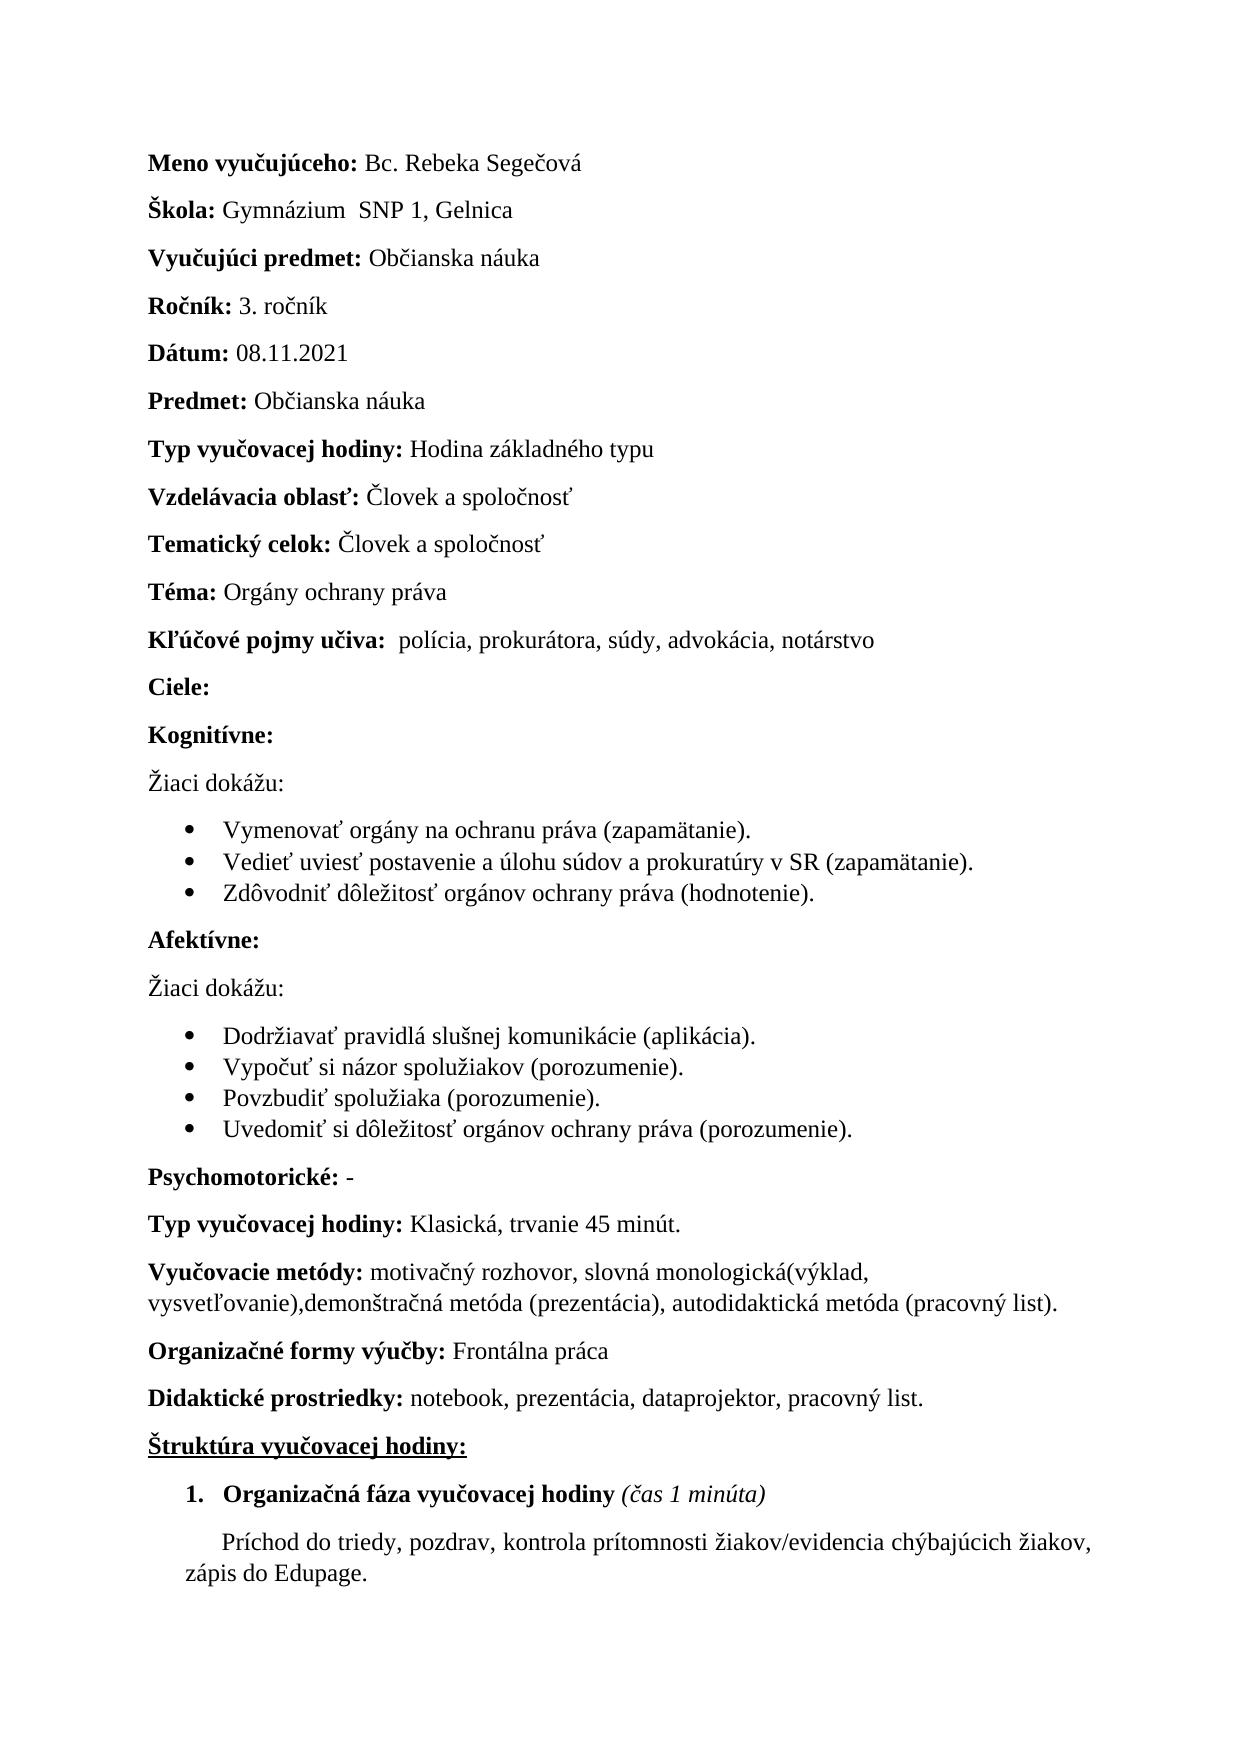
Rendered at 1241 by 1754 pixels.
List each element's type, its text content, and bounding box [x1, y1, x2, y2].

text Predmet: Občianska náuka [148, 386, 1093, 415]
list Povzbudiť spolužiaka (porozumenie). [185, 1083, 1093, 1112]
list Vedieť uviesť postavenie a úlohu súdov a prokuratúry v SR (zapamätanie). [185, 847, 1093, 875]
text Afektívne: [148, 925, 1093, 954]
text Vyučujúci predmet: Občianska náuka [148, 243, 1093, 272]
text Štruktúra vyučovacej hodiny: [148, 1431, 1093, 1460]
text Tematický celok: Človek a spoločnosť [148, 529, 1093, 558]
list Dodržiavať pravidlá slušnej komunikácie (aplikácia). [185, 1021, 1093, 1049]
text Žiaci dokážu: [148, 973, 1093, 1002]
text Vzdelávacia oblasť: Človek a spoločnosť [148, 482, 1093, 510]
text Meno vyučujúceho: Bc. Rebeka Segečová [148, 148, 1093, 176]
text Vyučovacie metódy: motivačný rozhovor, slovná monologická(výklad, vysvetľovanie),demonštračná metóda (prezentácia), autodidaktická metóda (pracovný list). [148, 1257, 1093, 1317]
text Ciele: [148, 672, 1093, 701]
text Ročník: 3. ročník [148, 291, 1093, 319]
list Zdôvodniť dôležitosť orgánov ochrany práva (hodnotenie). [185, 878, 1093, 906]
list Organizačná fáza vyučovacej hodiny (čas 1 minúta) [185, 1479, 1093, 1508]
text Kognitívne: [148, 720, 1093, 749]
text Téma: Orgány ochrany práva [148, 577, 1093, 606]
text Psychomotorické: - [148, 1162, 1093, 1190]
list Vypočuť si názor spolužiakov (porozumenie). [185, 1052, 1093, 1081]
list Uvedomiť si dôležitosť orgánov ochrany práva (porozumenie). [185, 1114, 1093, 1143]
text Kľúčové pojmy učiva: polícia, prokurátora, súdy, advokácia, notárstvo [148, 625, 1093, 653]
text Organizačné formy výučby: Frontálna práca [148, 1336, 1093, 1364]
text Typ vyučovacej hodiny: Hodina základného typu [148, 434, 1093, 463]
text Škola: Gymnázium SNP 1, Gelnica [148, 195, 1093, 224]
list Vymenovať orgány na ochranu práva (zapamätanie). [185, 816, 1093, 844]
text Príchod do triedy, pozdrav, kontrola prítomnosti žiakov/evidencia chýbajúcich žiakov, zápis do Edupage. [185, 1527, 1093, 1586]
text Dátum: 08.11.2021 [148, 338, 1093, 367]
text Žiaci dokážu: [148, 768, 1093, 797]
text Typ vyučovacej hodiny: Klasická, trvanie 45 minút. [148, 1209, 1093, 1238]
text Didaktické prostriedky: notebook, prezentácia, dataprojektor, pracovný list. [148, 1383, 1093, 1412]
